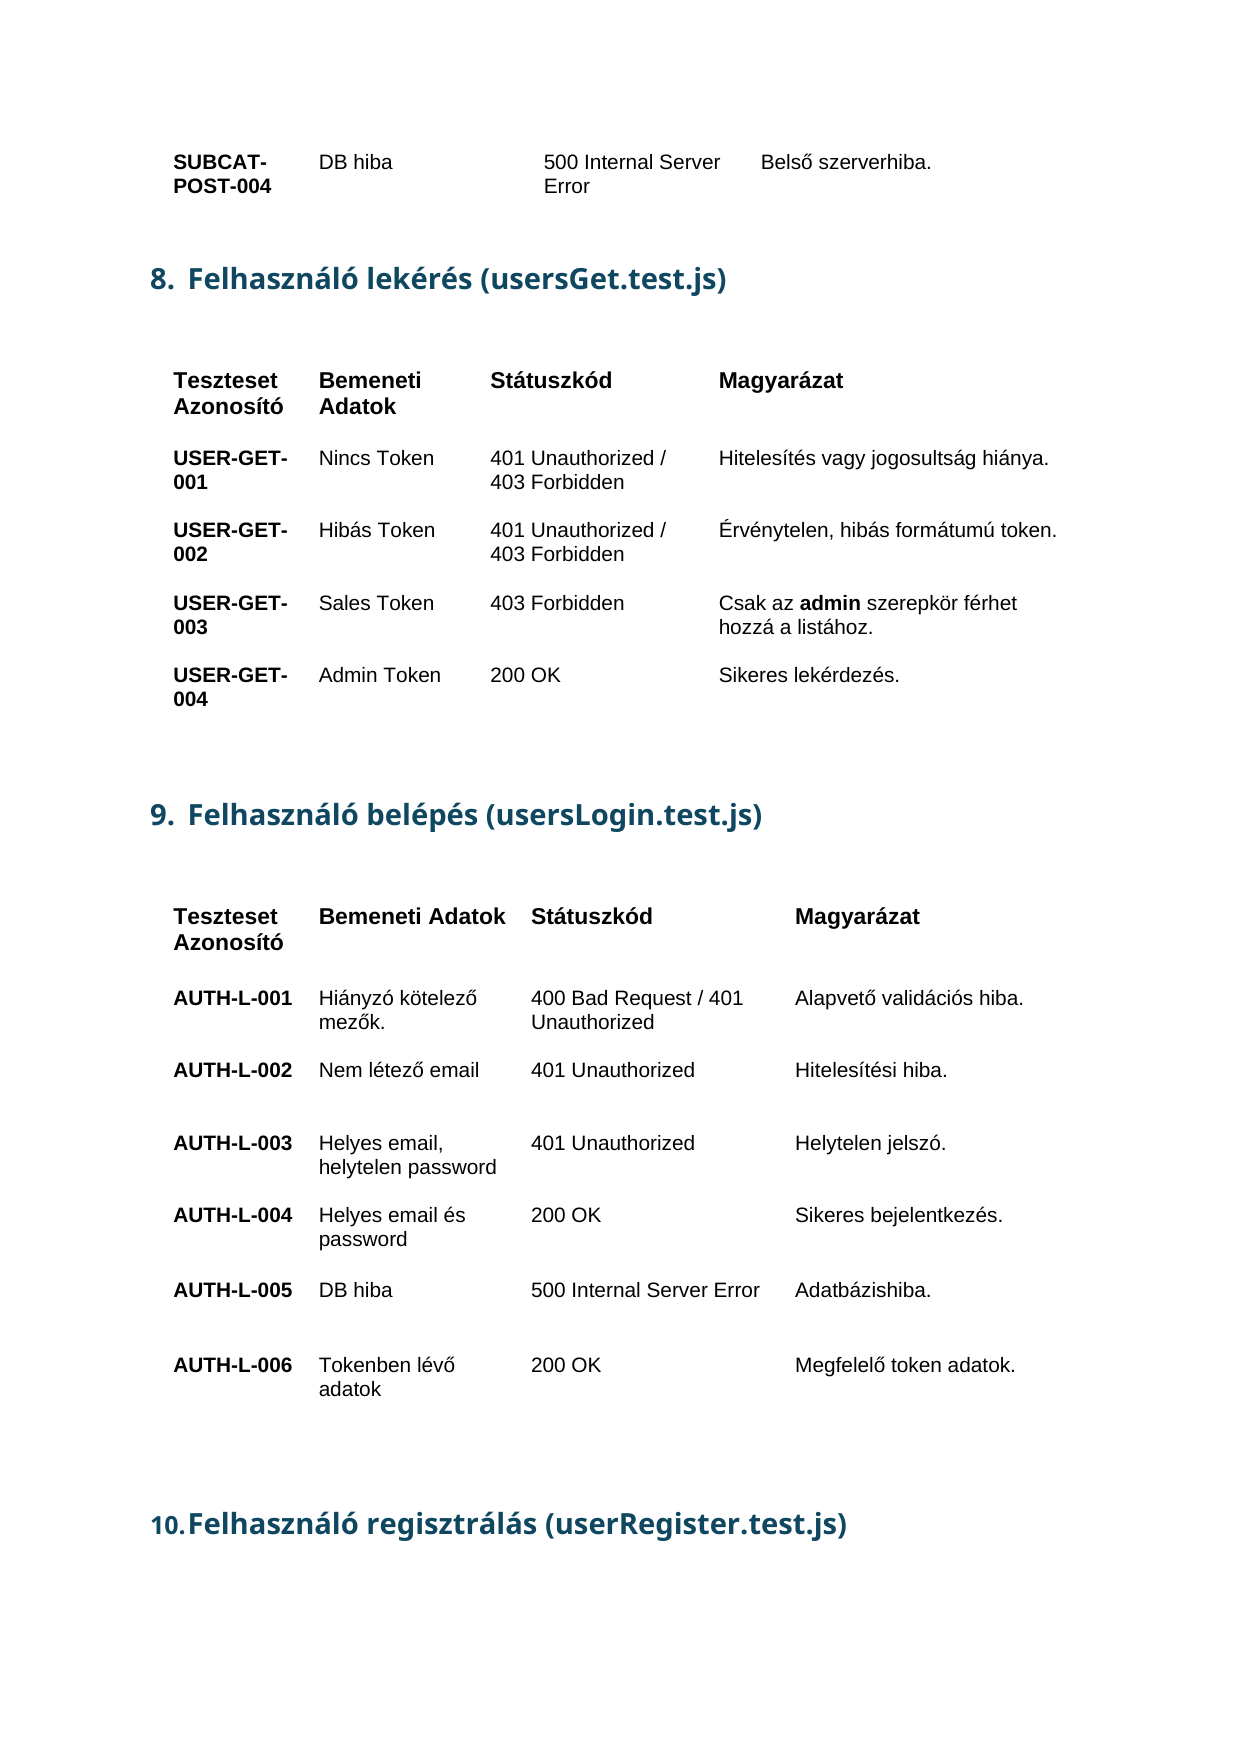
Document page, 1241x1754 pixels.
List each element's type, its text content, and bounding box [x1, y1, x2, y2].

table_cell Érvénytelen, hibás formátumú token. [707, 518, 1078, 591]
table_cell AUTH-L-001 [162, 986, 307, 1057]
table_cell 401 Unauthorized [520, 1131, 784, 1203]
table_header Státuszkód [479, 367, 707, 446]
table_cell Belső szerverhiba. [749, 150, 1078, 219]
table_header Státuszkód [520, 903, 784, 986]
table_cell 401 Unauthorized / 403 Forbidden [479, 518, 707, 591]
table_cell Csak az admin szerepkör férhet hozzá a listához. [707, 591, 1078, 663]
table_cell Sikeres lekérdezés. [707, 663, 1078, 738]
table_cell Hitelesítési hiba. [784, 1058, 1078, 1131]
table_cell 500 Internal Server Error [520, 1278, 784, 1353]
table_cell 401 Unauthorized [520, 1058, 784, 1131]
table_cell 400 Bad Request / 401 Unauthorized [520, 986, 784, 1057]
table_cell AUTH-L-006 [162, 1353, 307, 1428]
table_header Magyarázat [784, 903, 1078, 986]
table_cell 401 Unauthorized / 403 Forbidden [479, 446, 707, 518]
table_cell Adatbázishiba. [784, 1278, 1078, 1353]
table_cell Nem létező email [307, 1058, 519, 1131]
table_cell AUTH-L-005 [162, 1278, 307, 1353]
table_cell Hibás Token [307, 518, 479, 591]
table_cell Admin Token [307, 663, 479, 738]
table_cell Sikeres bejelentkezés. [784, 1203, 1078, 1278]
table_cell DB hiba [307, 1278, 519, 1353]
table_cell Alapvető validációs hiba. [784, 986, 1078, 1057]
table_cell Hitelesítés vagy jogosultság hiánya. [707, 446, 1078, 518]
list Felhasználó regisztrálás (userRegister.test.js) [150, 1503, 1090, 1543]
table_header Teszteset Azonosító [162, 903, 307, 986]
table_cell Helytelen jelszó. [784, 1131, 1078, 1203]
table_cell 403 Forbidden [479, 591, 707, 663]
table_cell AUTH-L-003 [162, 1131, 307, 1203]
list Felhasználó lekérés (usersGet.test.js) [150, 258, 1090, 298]
table_cell 200 OK [520, 1353, 784, 1428]
table_cell Tokenben lévő adatok [307, 1353, 519, 1428]
table_cell Helyes email, helytelen password [307, 1131, 519, 1203]
table_cell USER-GET-004 [162, 663, 307, 738]
table_cell USER-GET-001 [162, 446, 307, 518]
table_header Bemeneti Adatok [307, 367, 479, 446]
list Felhasználó belépés (usersLogin.test.js) [150, 794, 1090, 834]
table_header Magyarázat [707, 367, 1078, 446]
table_cell 200 OK [479, 663, 707, 738]
table_cell 200 OK [520, 1203, 784, 1278]
table_cell Helyes email és password [307, 1203, 519, 1278]
table_cell AUTH-L-002 [162, 1058, 307, 1131]
table_cell 500 Internal Server Error [532, 150, 749, 219]
table_cell USER-GET-003 [162, 591, 307, 663]
table_cell Nincs Token [307, 446, 479, 518]
table_cell USER-GET-002 [162, 518, 307, 591]
table_cell Sales Token [307, 591, 479, 663]
table_cell Megfelelő token adatok. [784, 1353, 1078, 1428]
table_cell AUTH-L-004 [162, 1203, 307, 1278]
table_cell SUBCAT-POST-004 [162, 150, 307, 219]
table_cell DB hiba [307, 150, 532, 219]
table_cell Hiányzó kötelező mezők. [307, 986, 519, 1057]
table_header Bemeneti Adatok [307, 903, 519, 986]
table_header Teszteset Azonosító [162, 367, 307, 446]
